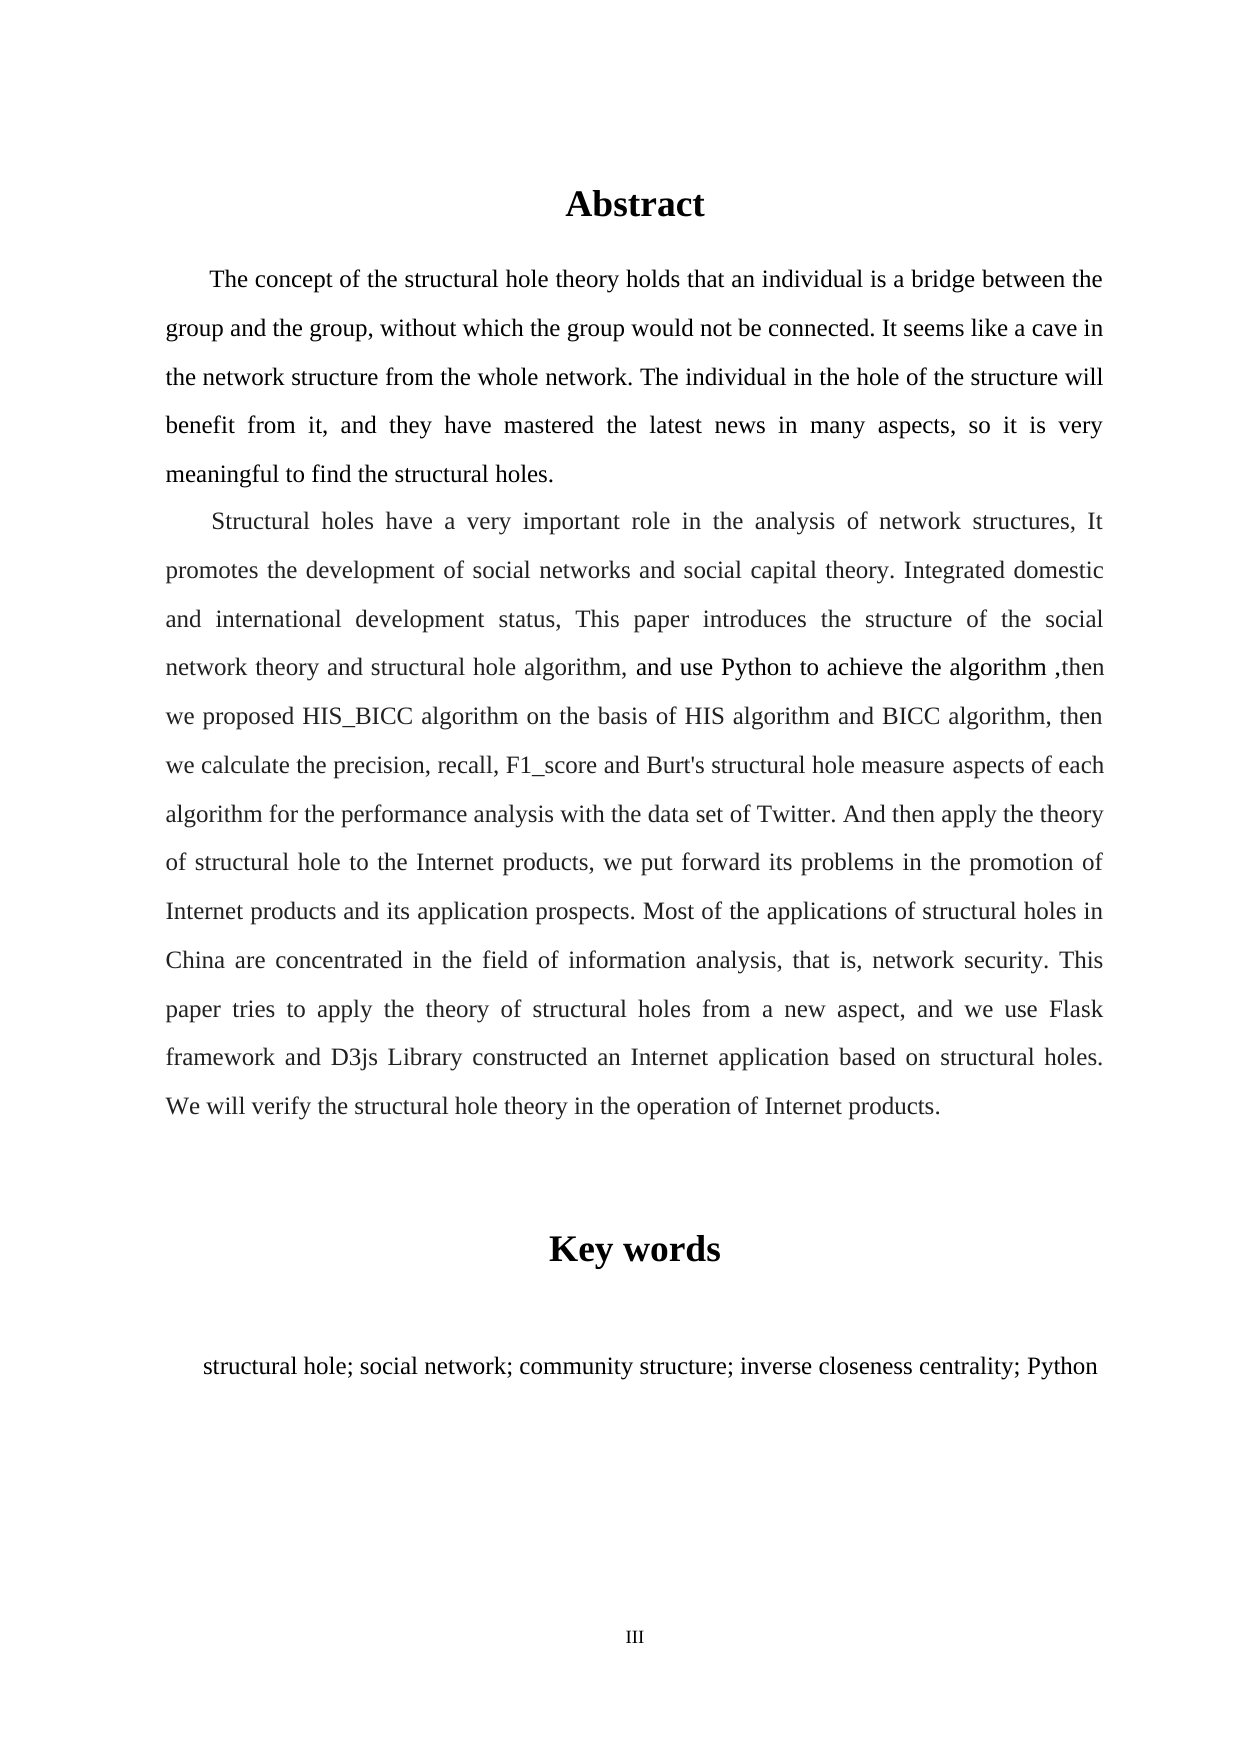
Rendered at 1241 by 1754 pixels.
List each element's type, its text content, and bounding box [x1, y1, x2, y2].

text The concept of the structural hole theory holds that an individual is a bridge between the group and the group, without which the group would not be connected. It seems like a cave in the network structure from the whole network. The individual in the hole of the structure will benefit from it, and they have mastered the latest news in many aspects, so it is very meaningful to find the structural holes. [165, 262, 1104, 490]
text Structural holes have a very important role in the analysis of network structures, It promotes the development of social networks and social capital theory. Integrated domestic and international development status, This paper introduces the structure of the social network theory and structural hole algorithm, and use Python to achieve the algorithm ,then we proposed HIS_BICC algorithm on the basis of HIS algorithm and BICC algorithm, then we calculate the precision, recall, F1_score and Burt's structural hole measure aspects of each algorithm for the performance analysis with the data set of Twitter. And then apply the theory of structural hole to the Internet products, we put forward its problems in the promotion of Internet products and its application prospects. Most of the applications of structural holes in China are concentrated in the field of information analysis, that is, network security. This paper tries to apply the theory of structural holes from a new aspect, and we use Flask framework and D3js Library constructed an Internet application based on structural holes. We will verify the structural hole theory in the operation of Internet products. [165, 504, 1104, 1122]
text Key words [165, 1216, 1104, 1281]
subtitle Abstract [165, 182, 1104, 225]
text structural hole; social network; community structure; inverse closeness centrality; Python [165, 1349, 1104, 1382]
